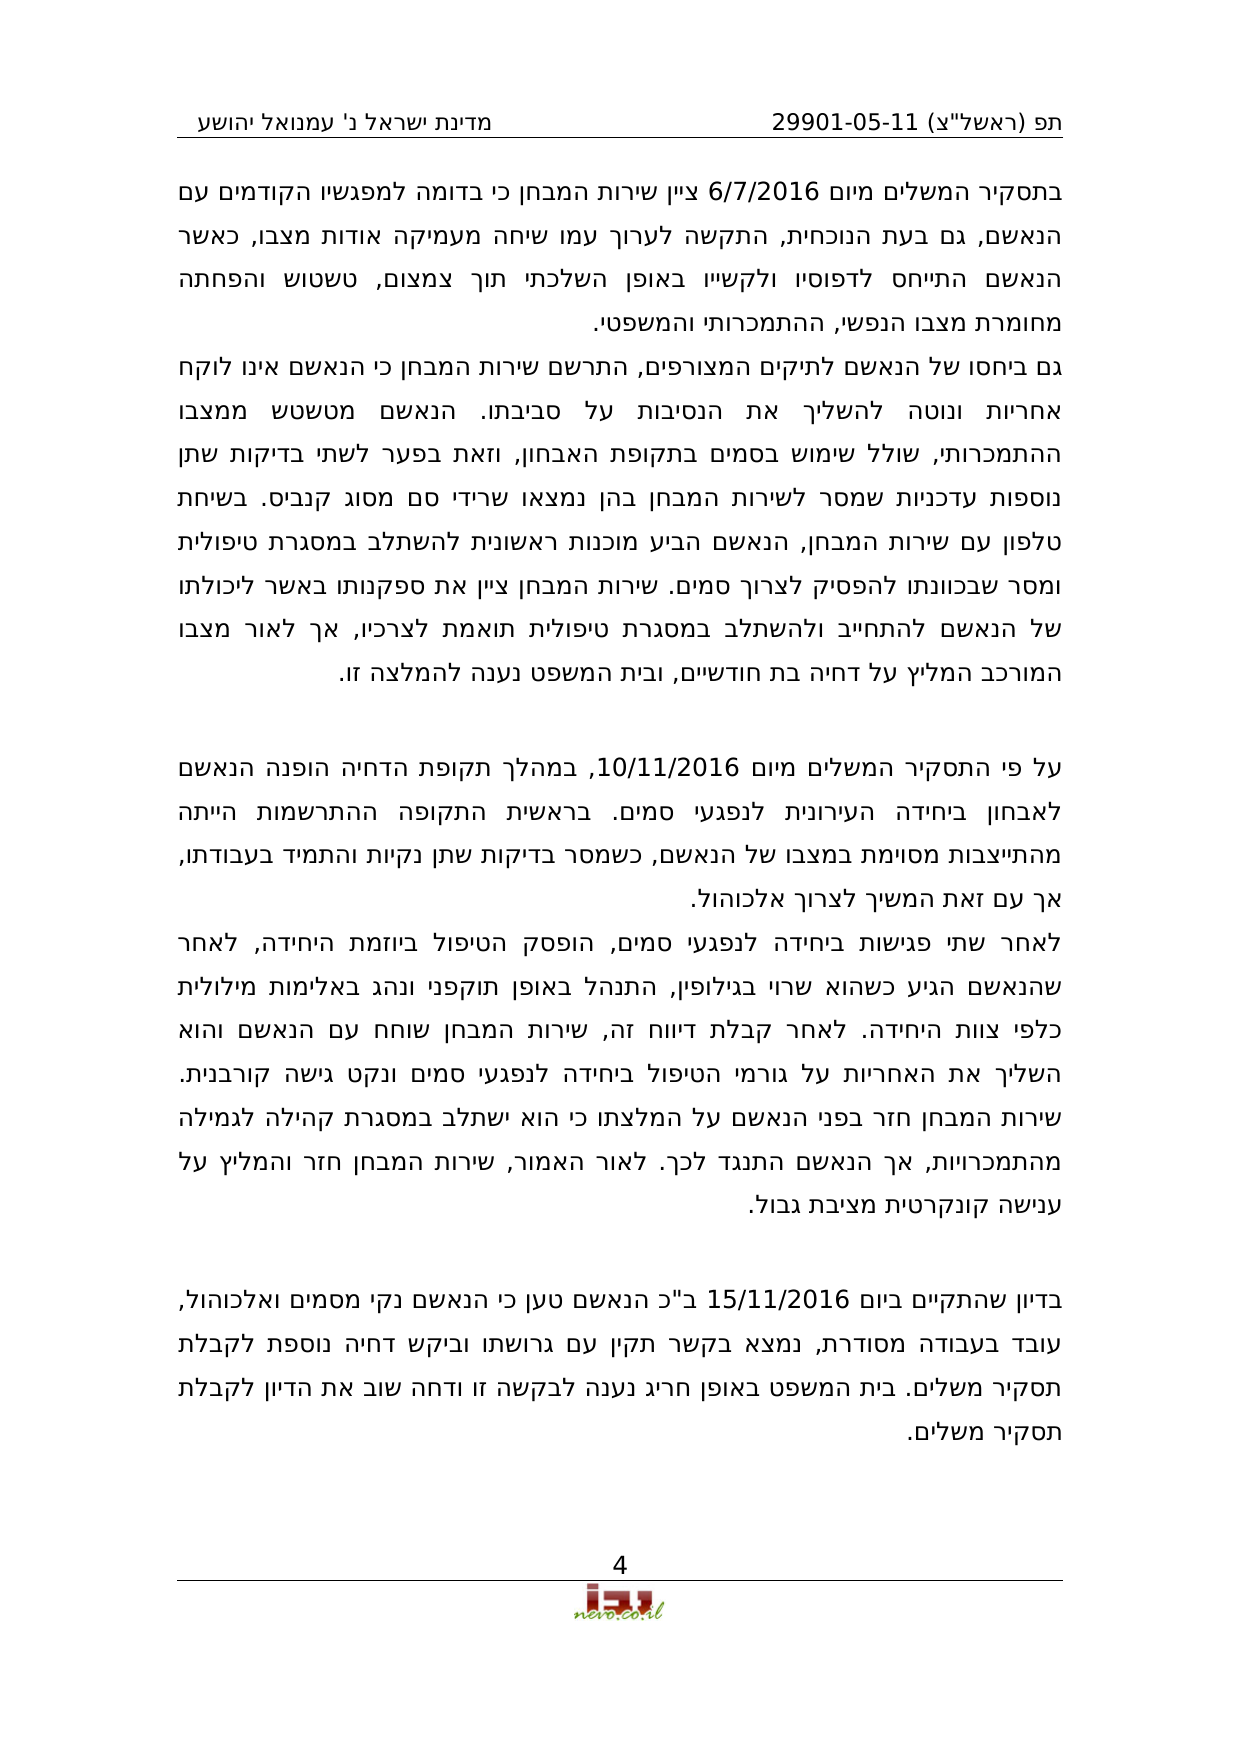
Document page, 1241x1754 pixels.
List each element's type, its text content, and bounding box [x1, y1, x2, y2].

text לאחר שתי פגישות ביחידה לנפגעי סמים, הופסק הטיפול ביוזמת היחידה, לאחר שהנאשם הגיע כשהוא שרוי בגילופין, התנהל באופן תוקפני ונהג באלימות מילולית כלפי צוות היחידה. לאחר קבלת דיווח זה, שירות המבחן שוחח עם הנאשם והוא השליך את האחריות על גורמי הטיפול ביחידה לנפגעי סמים ונקט גישה קורבנית. שירות המבחן חזר בפני הנאשם על המלצתו כי הוא ישתלב במסגרת קהילה לגמילה מהתמכרויות, אך הנאשם התנגד לכך. לאור האמור, שירות המבחן חזר והמליץ על ענישה קונקרטית מציבת גבול. [177, 928, 1063, 1220]
text בדיון שהתקיים ביום 15/11/2016 ב"כ הנאשם טען כי הנאשם נקי מסמים ואלכוהול, עובד בעבודה מסודרת, נמצא בקשר תקין עם גרושתו וביקש דחיה נוספת לקבלת תסקיר משלים. בית המשפט באופן חריג נענה לבקשה זו ודחה שוב את הדיון לקבלת תסקיר משלים. [177, 1286, 1063, 1446]
text בתסקיר המשלים מיום 6/7/2016 ציין שירות המבחן כי בדומה למפגשיו הקודמים עם הנאשם, גם בעת הנוכחית, התקשה לערוך עמו שיחה מעמיקה אודות מצבו, כאשר הנאשם התייחס לדפוסיו ולקשייו באופן השלכתי תוך צמצום, טשטוש והפחתה מחומרת מצבו הנפשי, ההתמכרותי והמשפטי. [177, 177, 1063, 338]
text גם ביחסו של הנאשם לתיקים המצורפים, התרשם שירות המבחן כי הנאשם אינו לוקח אחריות ונוטה להשליך את הנסיבות על סביבתו. הנאשם מטשטש ממצבו ההתמכרותי, שולל שימוש בסמים בתקופת האבחון, וזאת בפער לשתי בדיקות שתן נוספות עדכניות שמסר לשירות המבחן בהן נמצאו שרידי סם מסוג קנביס. בשיחת טלפון עם שירות המבחן, הנאשם הביע מוכנות ראשונית להשתלב במסגרת טיפולית ומסר שבכוונתו להפסיק לצרוך סמים. שירות המבחן ציין את ספקנותו באשר ליכולתו של הנאשם להתחייב ולהשתלב במסגרת טיפולית תואמת לצרכיו, אך לאור מצבו המורכב המליץ על דחיה בת חודשיים, ובית המשפט נענה להמלצה זו. [177, 352, 1063, 688]
text על פי התסקיר המשלים מיום 10/11/2016, במהלך תקופת הדחיה הופנה הנאשם לאבחון ביחידה העירונית לנפגעי סמים. בראשית התקופה ההתרשמות הייתה מהתייצבות מסוימת במצבו של הנאשם, כשמסר בדיקות שתן נקיות והתמיד בעבודתו, אך עם זאת המשיך לצרוך אלכוהול. [177, 753, 1063, 914]
picture [574, 1583, 666, 1621]
